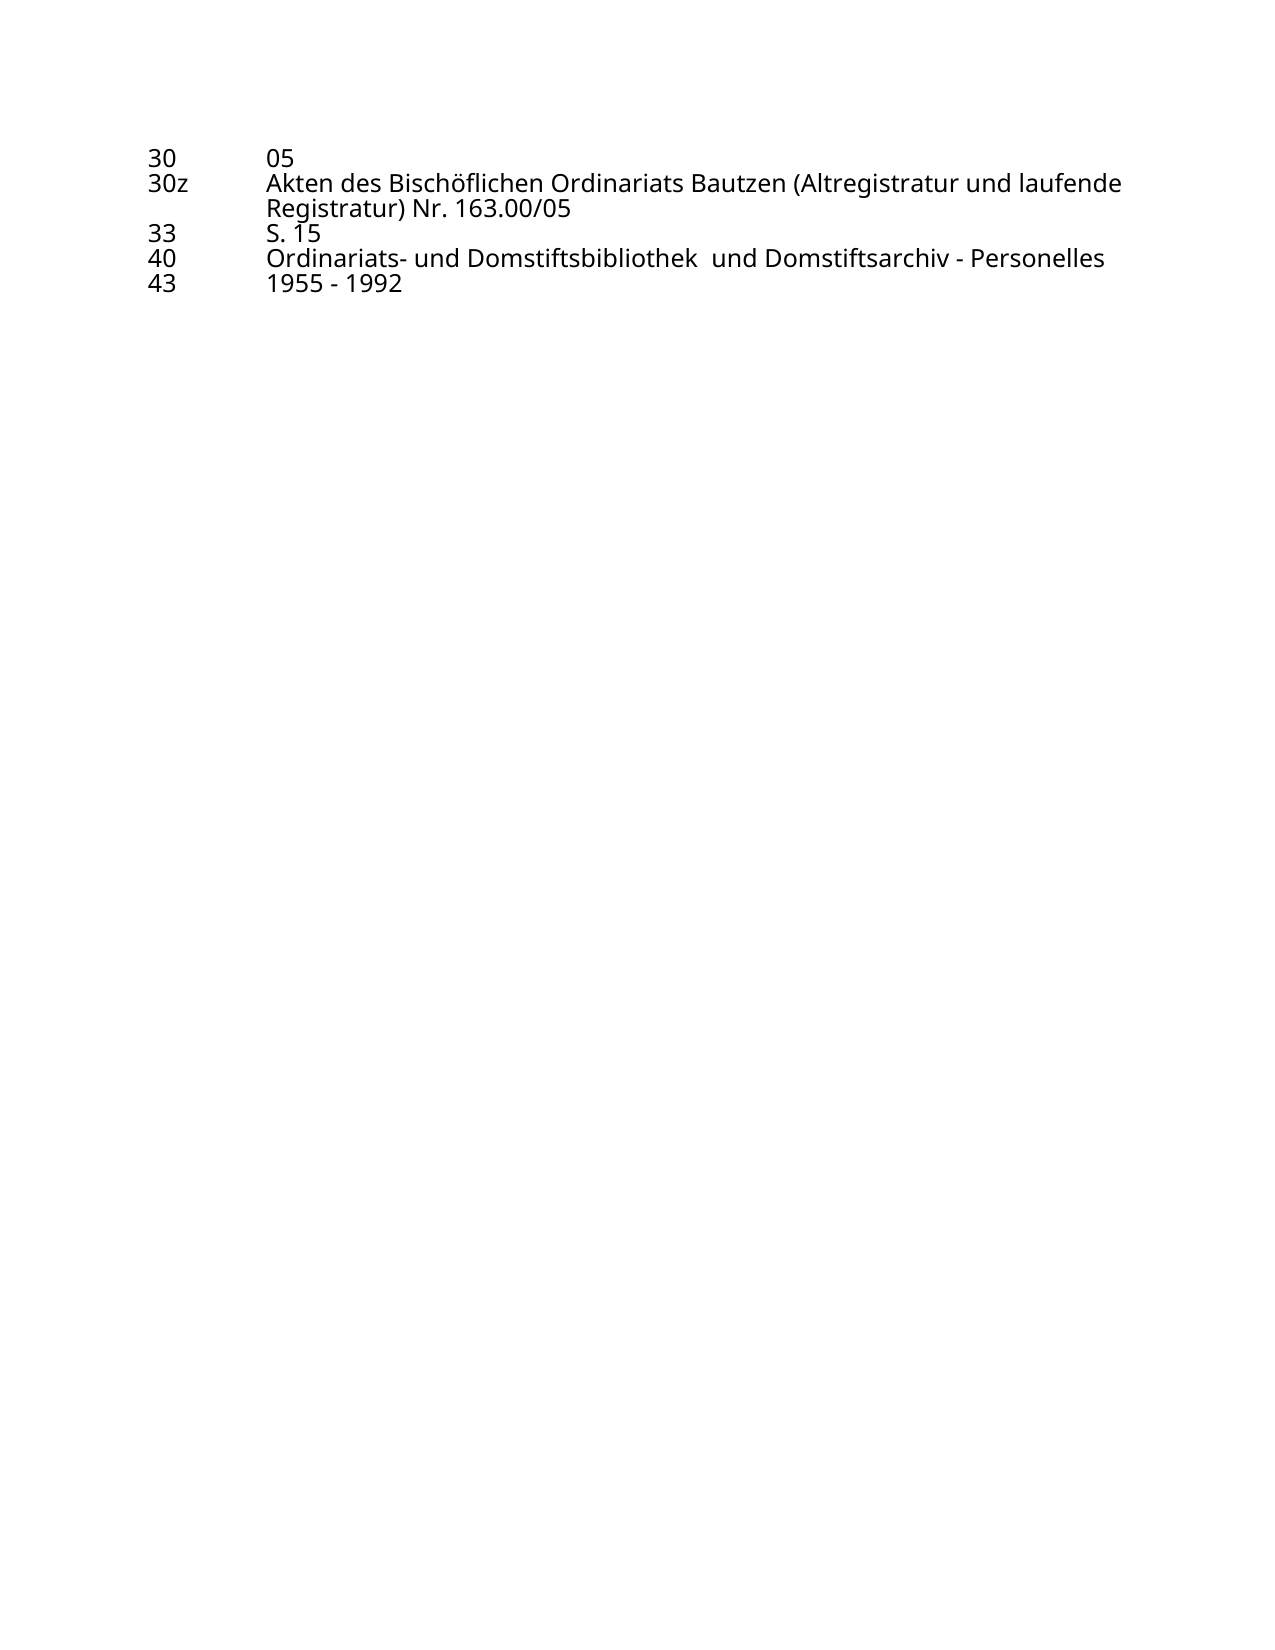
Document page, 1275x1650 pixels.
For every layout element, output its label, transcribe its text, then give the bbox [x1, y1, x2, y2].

text 30 05 [148, 148, 1127, 173]
text 30z Akten des Bischöflichen Ordinariats Bautzen (Altregistratur und laufende Registratur) Nr. 163.00/05 [148, 173, 1127, 223]
text 43 1955 - 1992 [148, 273, 1127, 298]
text 40 s[Ordinariats- und Domstiftsbibliothek <Bautzen>]s und Domstiftsarchiv - Personelles [148, 248, 1127, 273]
text 33 S. 15 [148, 223, 1127, 248]
